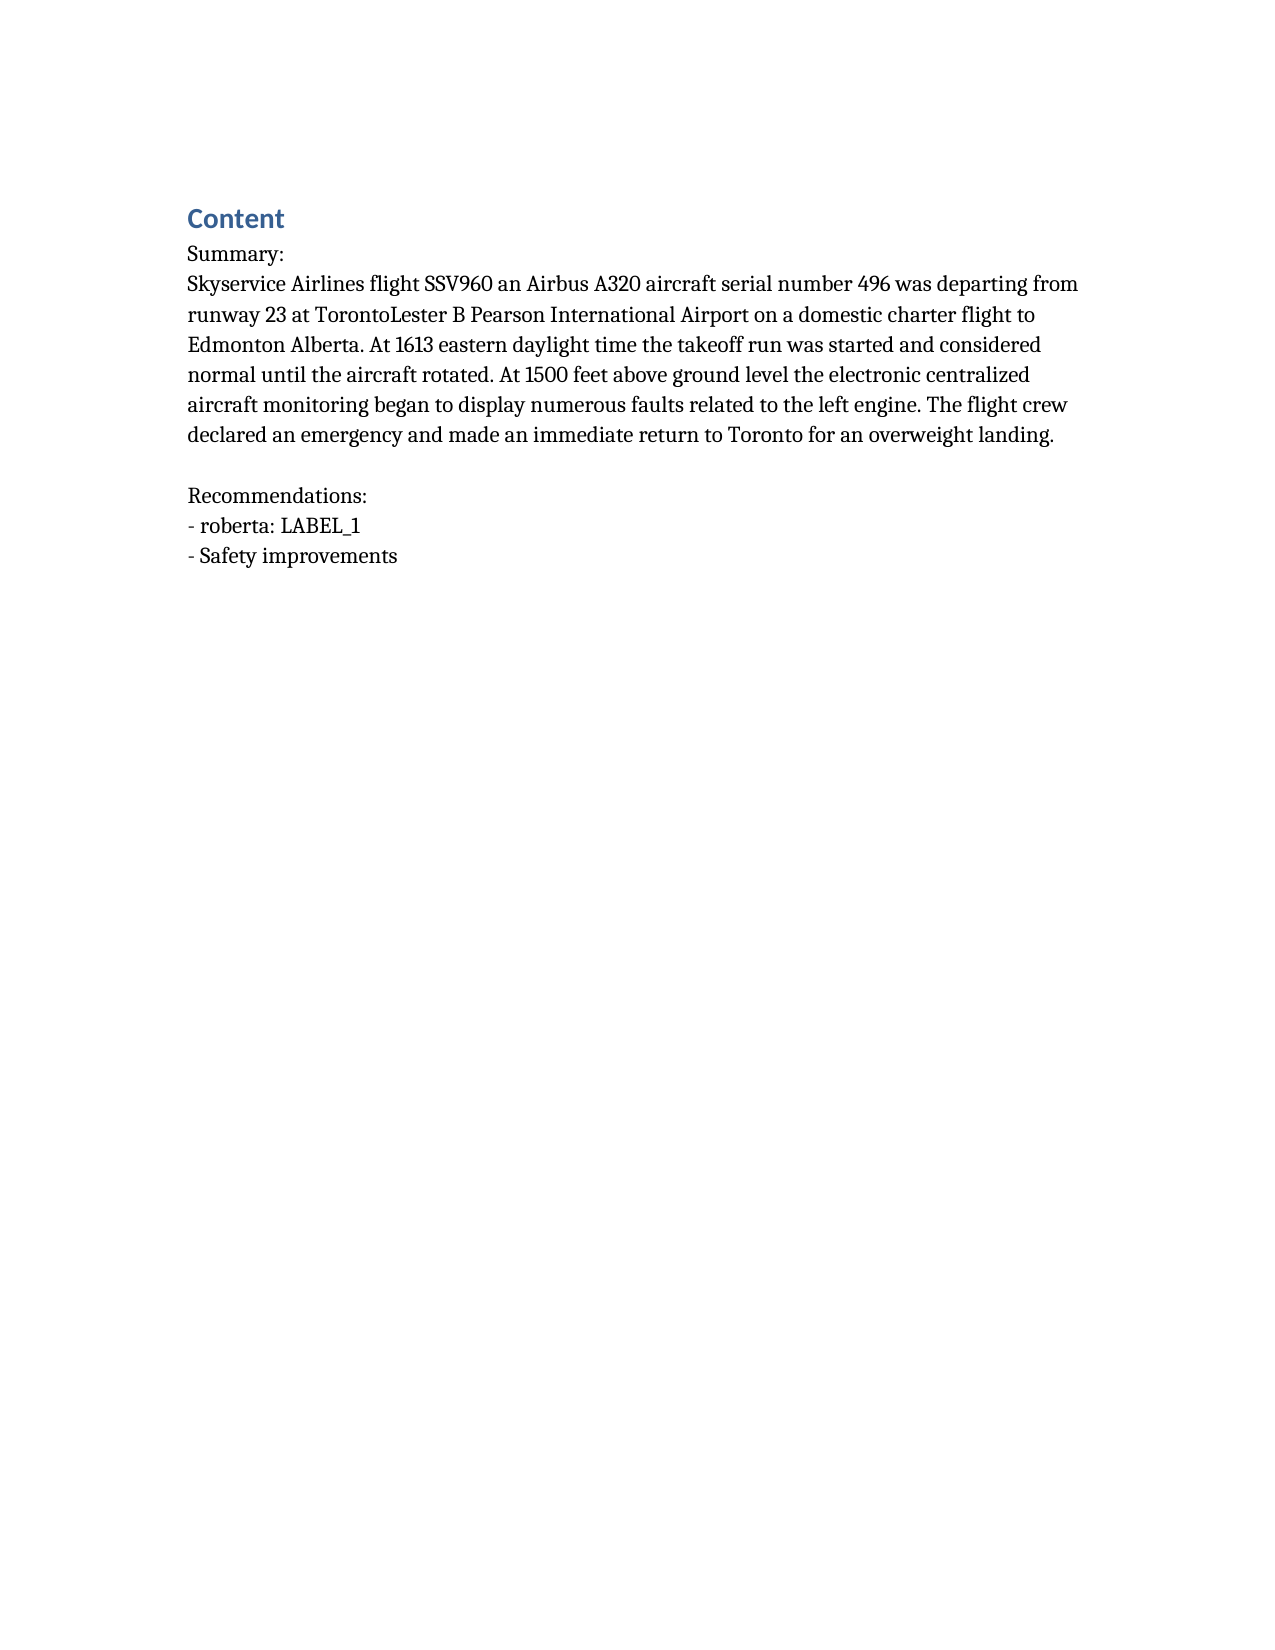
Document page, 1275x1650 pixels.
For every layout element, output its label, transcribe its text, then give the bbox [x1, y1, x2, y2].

subtitle Content [187, 200, 1087, 236]
text Summary: Skyservice Airlines flight SSV960 an Airbus A320 aircraft serial number 496 was departing from runway 23 at TorontoLester B Pearson International Airport on a domestic charter flight to Edmonton Alberta. At 1613 eastern daylight time the takeoff run was started and considered normal until the aircraft rotated. At 1500 feet above ground level the electronic centralized aircraft monitoring began to display numerous faults related to the left engine. The flight crew declared an emergency and made an immediate return to Toronto for an overweight landing. Recommendations: - roberta: LABEL_1 - Safety improvements [187, 241, 1087, 599]
